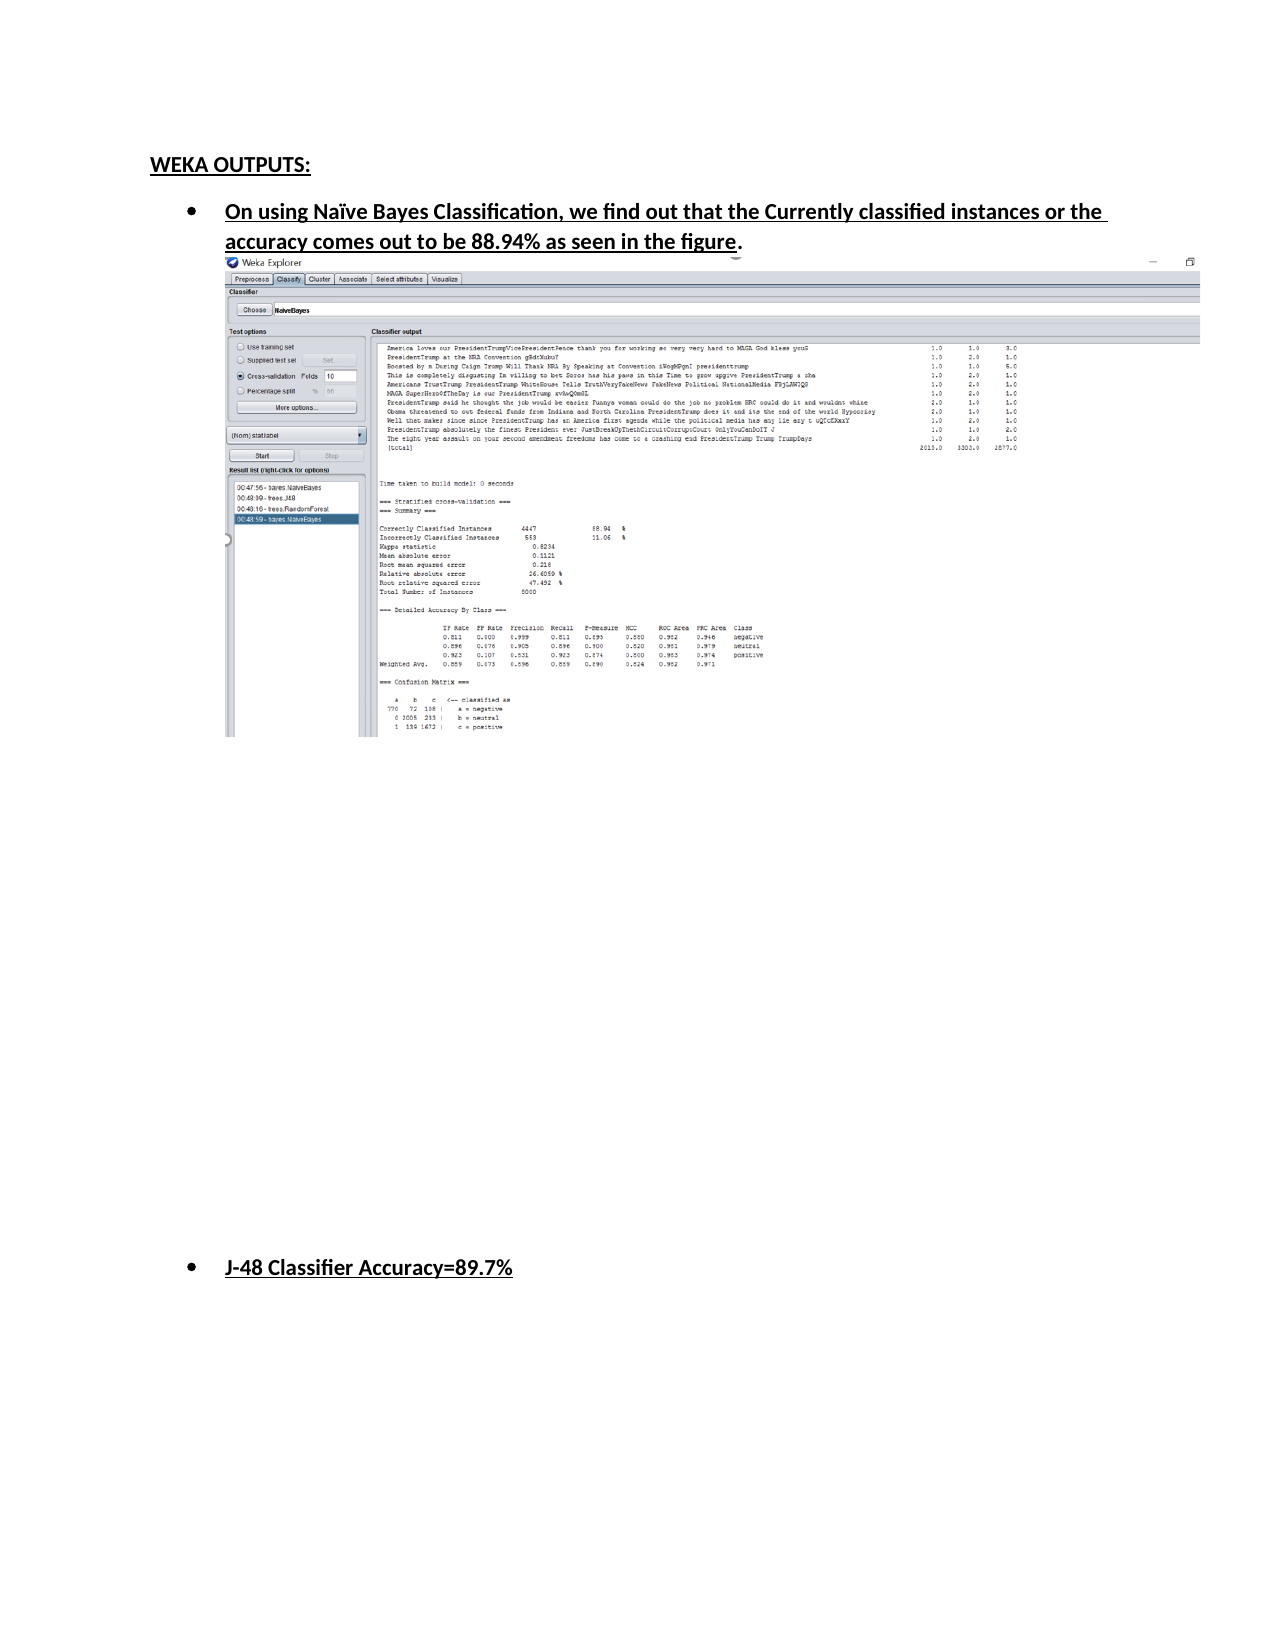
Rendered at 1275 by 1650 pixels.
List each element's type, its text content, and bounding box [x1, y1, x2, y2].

list J-48 Classifier Accuracy=89.7% [187, 1253, 1125, 1281]
picture [225, 257, 1200, 737]
text WEKA OUTPUTS: [150, 150, 1125, 178]
